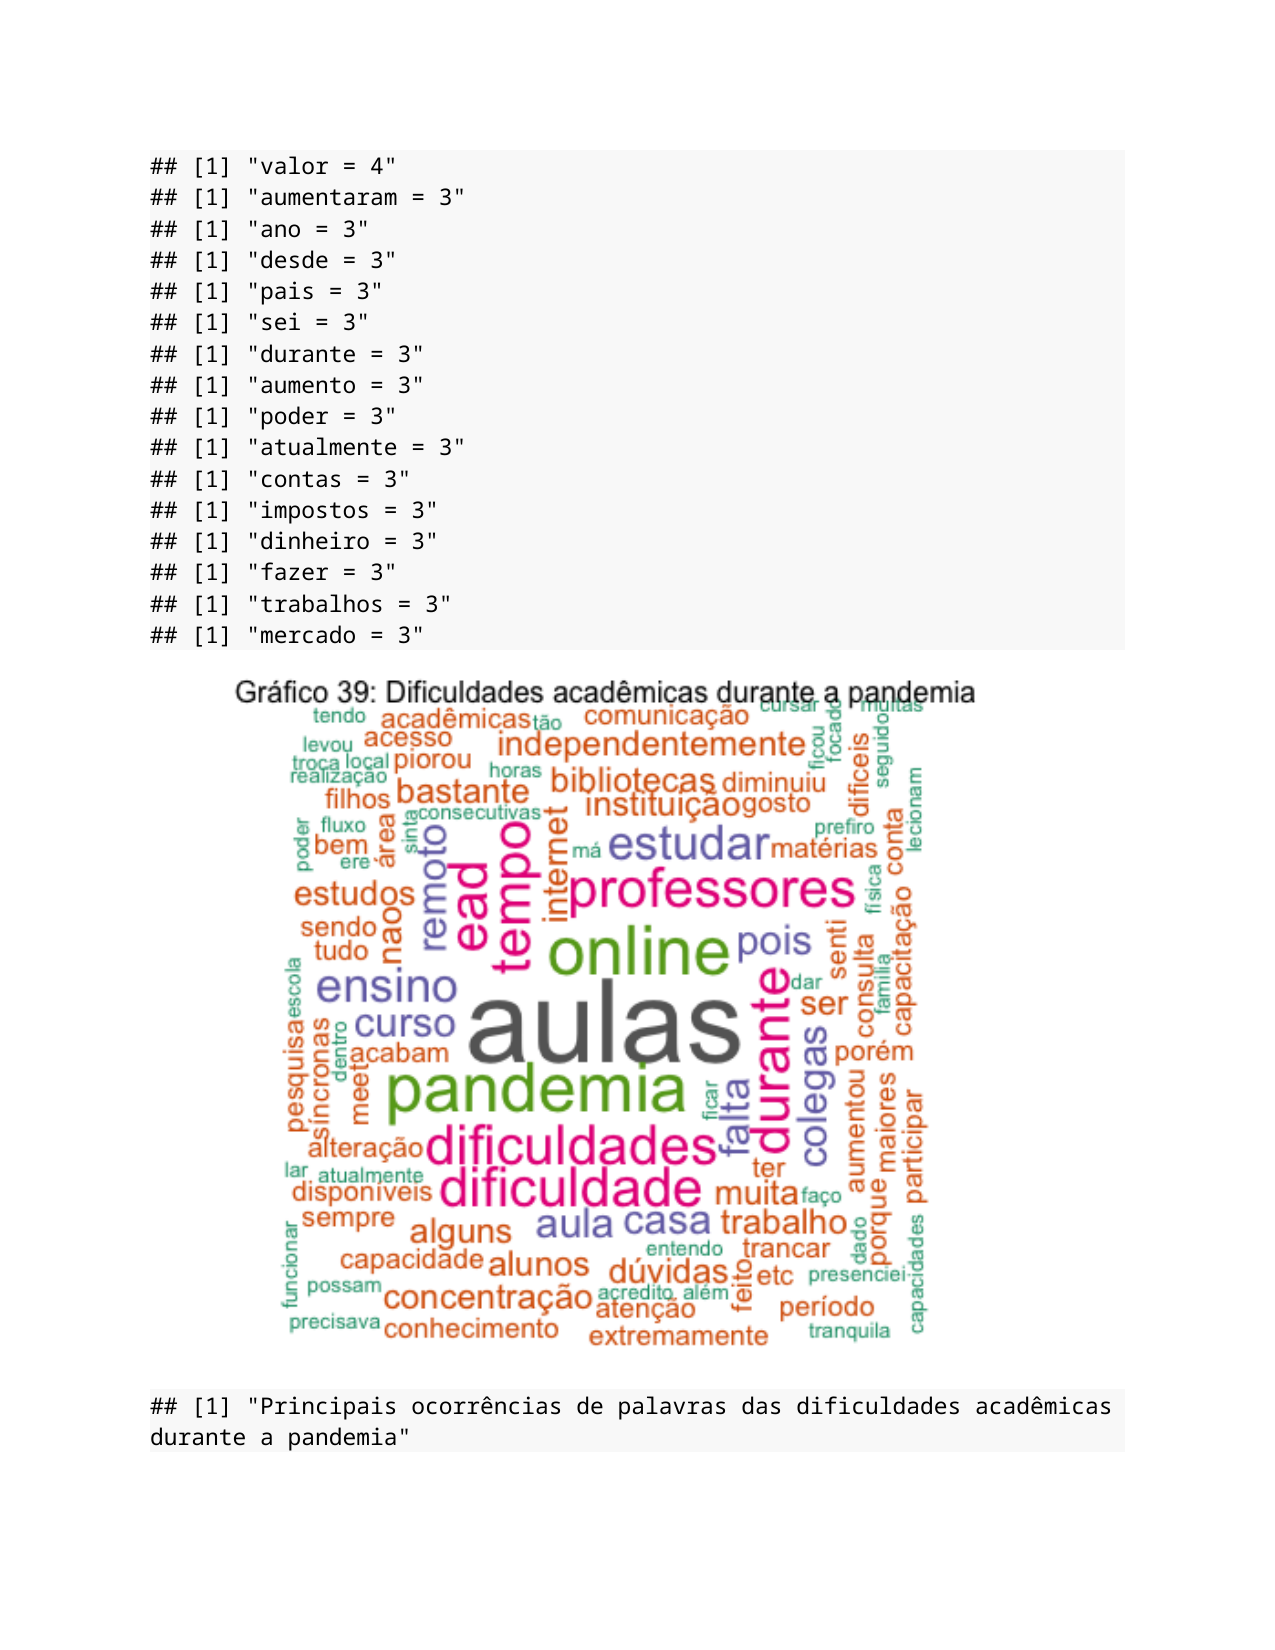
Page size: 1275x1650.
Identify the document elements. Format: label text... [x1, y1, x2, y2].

picture [168, 670, 1044, 1371]
text ## [1] "Principais ocorrências de palavras das dificuldades acadêmicas durante a pandemia" [150, 1389, 1125, 1452]
